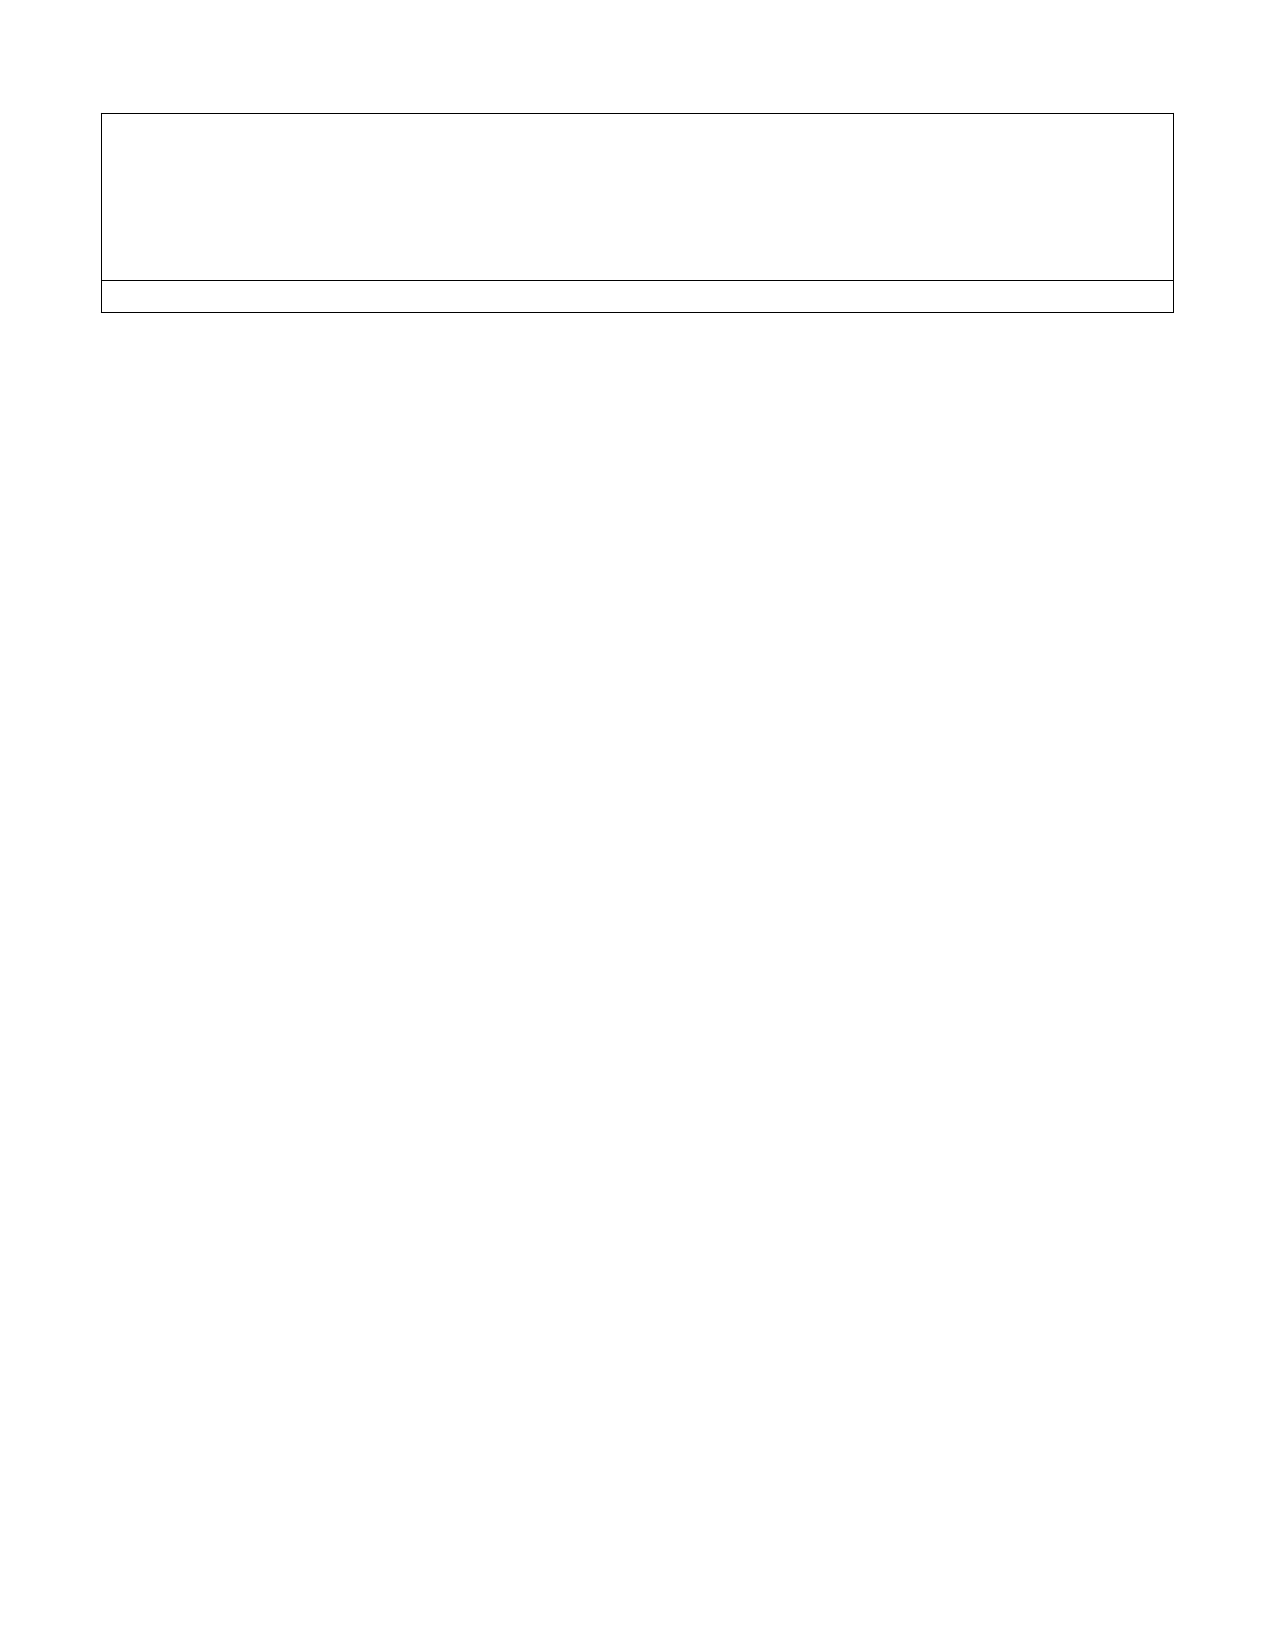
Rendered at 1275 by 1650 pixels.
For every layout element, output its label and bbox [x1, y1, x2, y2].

table_cell [102, 281, 1173, 312]
table_cell [102, 114, 1173, 280]
